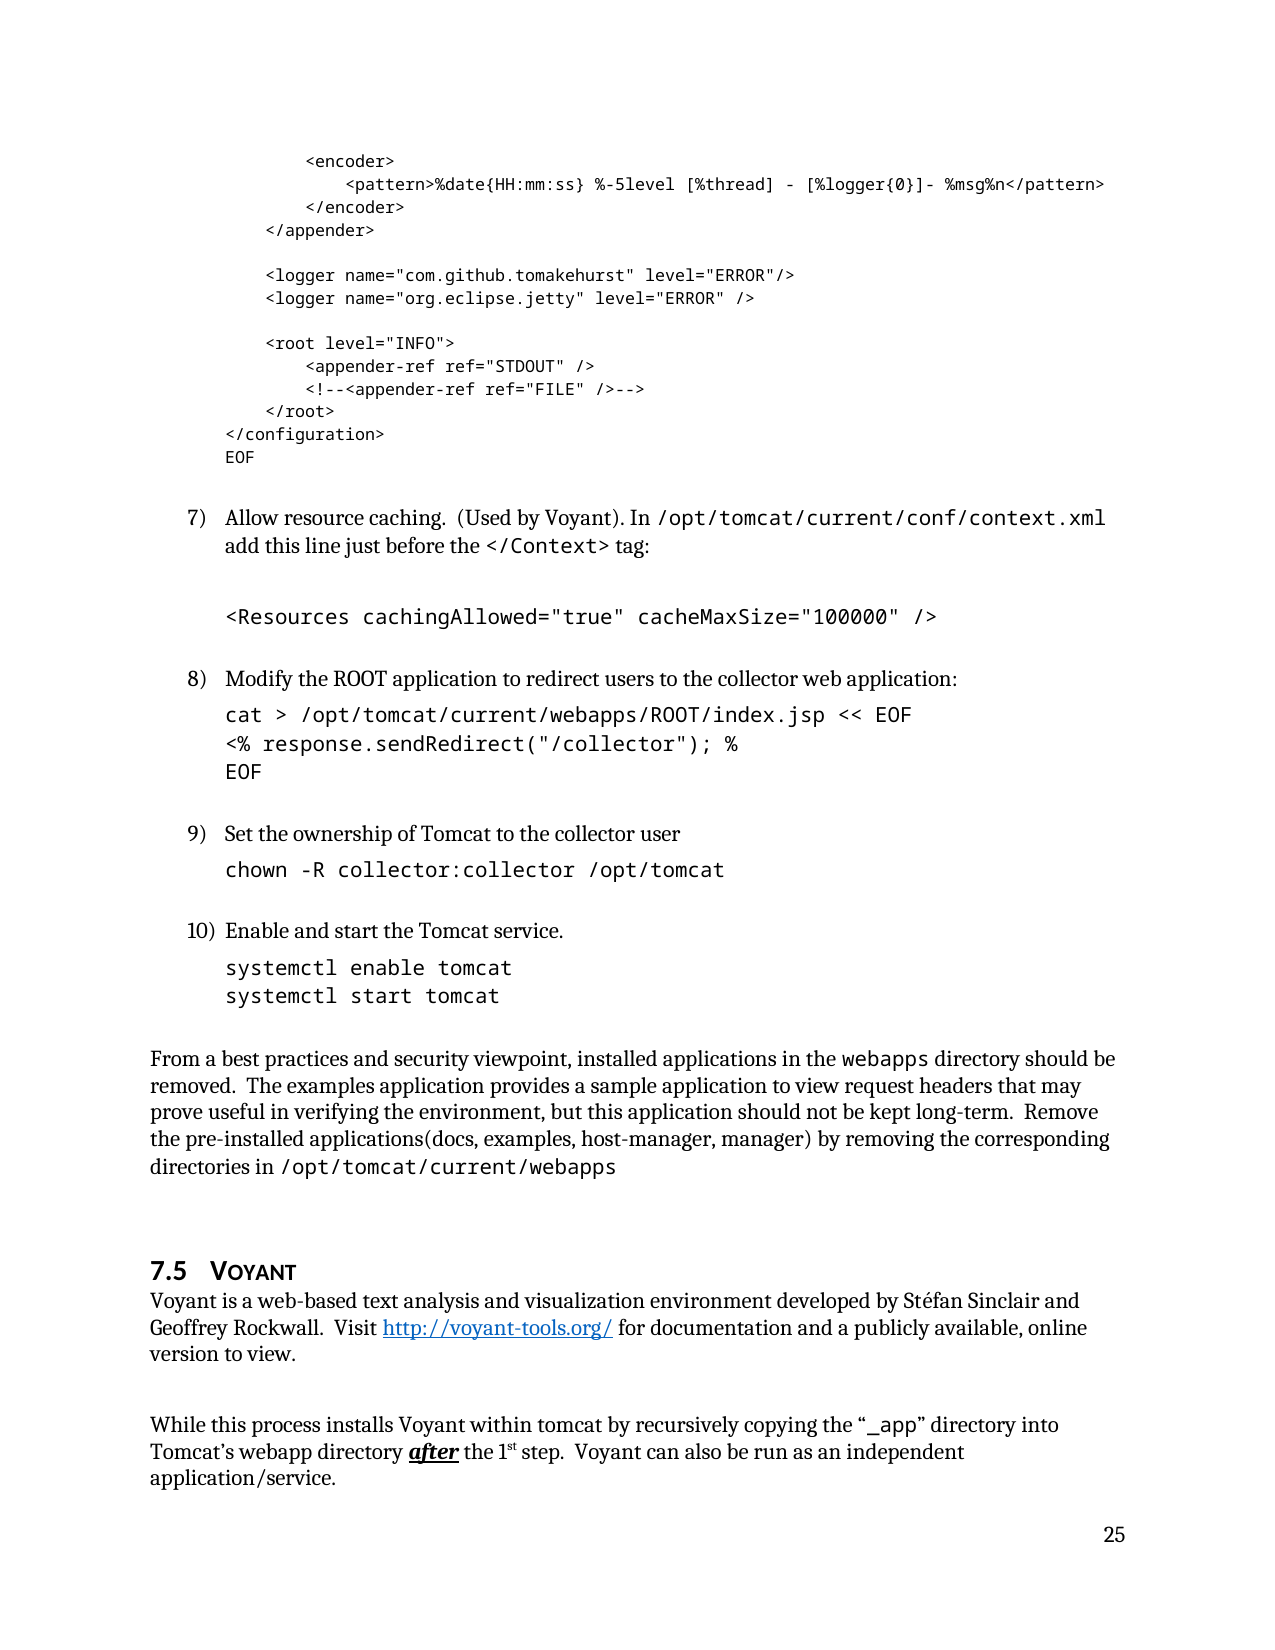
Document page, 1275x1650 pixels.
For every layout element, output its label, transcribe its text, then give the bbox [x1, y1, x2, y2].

text Voyant is a web-based text analysis and visualization environment developed by Stéfan Sinclair and Geoffrey Rockwall. Visit http://voyant-tools.org/ for documentation and a publicly available, online version to view. [150, 1288, 1125, 1367]
text <!--<appender-ref ref="FILE" />--> [225, 377, 1125, 400]
text <root level="INFO"> [225, 332, 1125, 354]
text cat > /opt/tomcat/current/webapps/ROOT/index.jsp << EOF [225, 700, 1125, 729]
text <% response.sendRedirect("/collector"); % [225, 729, 1125, 757]
subtitle Voyant [150, 1252, 1125, 1288]
text <pattern>%date{HH:mm:ss} %-5level [%thread] - [%logger{0}]- %msg%n</pattern> [225, 173, 1125, 195]
text <logger name="org.eclipse.jetty" level="ERROR" /> [225, 286, 1125, 309]
text <appender-ref ref="STDOUT" /> [225, 354, 1125, 377]
text chown -R collector:collector /opt/tomcat [150, 855, 1125, 883]
text From a best practices and security viewpoint, installed applications in the webapps directory should be removed. The examples application provides a sample application to view request headers that may prove useful in verifying the environment, but this application should not be kept long-term. Remove the pre-installed applications(docs, examples, host-manager, manager) by removing the corresponding directories in /opt/tomcat/current/webapps [150, 1044, 1125, 1180]
text systemctl enable tomcat [225, 953, 1125, 981]
text </appender> [225, 218, 1125, 241]
text <encoder> [225, 150, 1125, 173]
text EOF [225, 445, 1125, 468]
text <logger name="com.github.tomakehurst" level="ERROR"/> [225, 263, 1125, 286]
text While this process installs Voyant within tomcat by recursively copying the “_app” directory into Tomcat’s webapp directory after the 1st step. Voyant can also be run as an independent application/service. [150, 1410, 1125, 1491]
list Allow resource caching. (Used by Voyant). In /opt/tomcat/current/conf/context.xml add this line just before the </Context> tag: [187, 503, 1125, 559]
text systemctl start tomcat [225, 981, 1125, 1010]
text </configuration> [225, 422, 1125, 445]
text EOF [225, 757, 1125, 786]
list Enable and start the Tomcat service. [187, 918, 1125, 944]
text <Resources cachingAllowed="true" cacheMaxSize="100000" /> [150, 602, 1125, 631]
text </encoder> [225, 195, 1125, 218]
list Set the ownership of Tomcat to the collector user [187, 820, 1125, 847]
list Modify the ROOT application to redirect users to the collector web application: [187, 666, 1125, 692]
text </root> [225, 400, 1125, 422]
